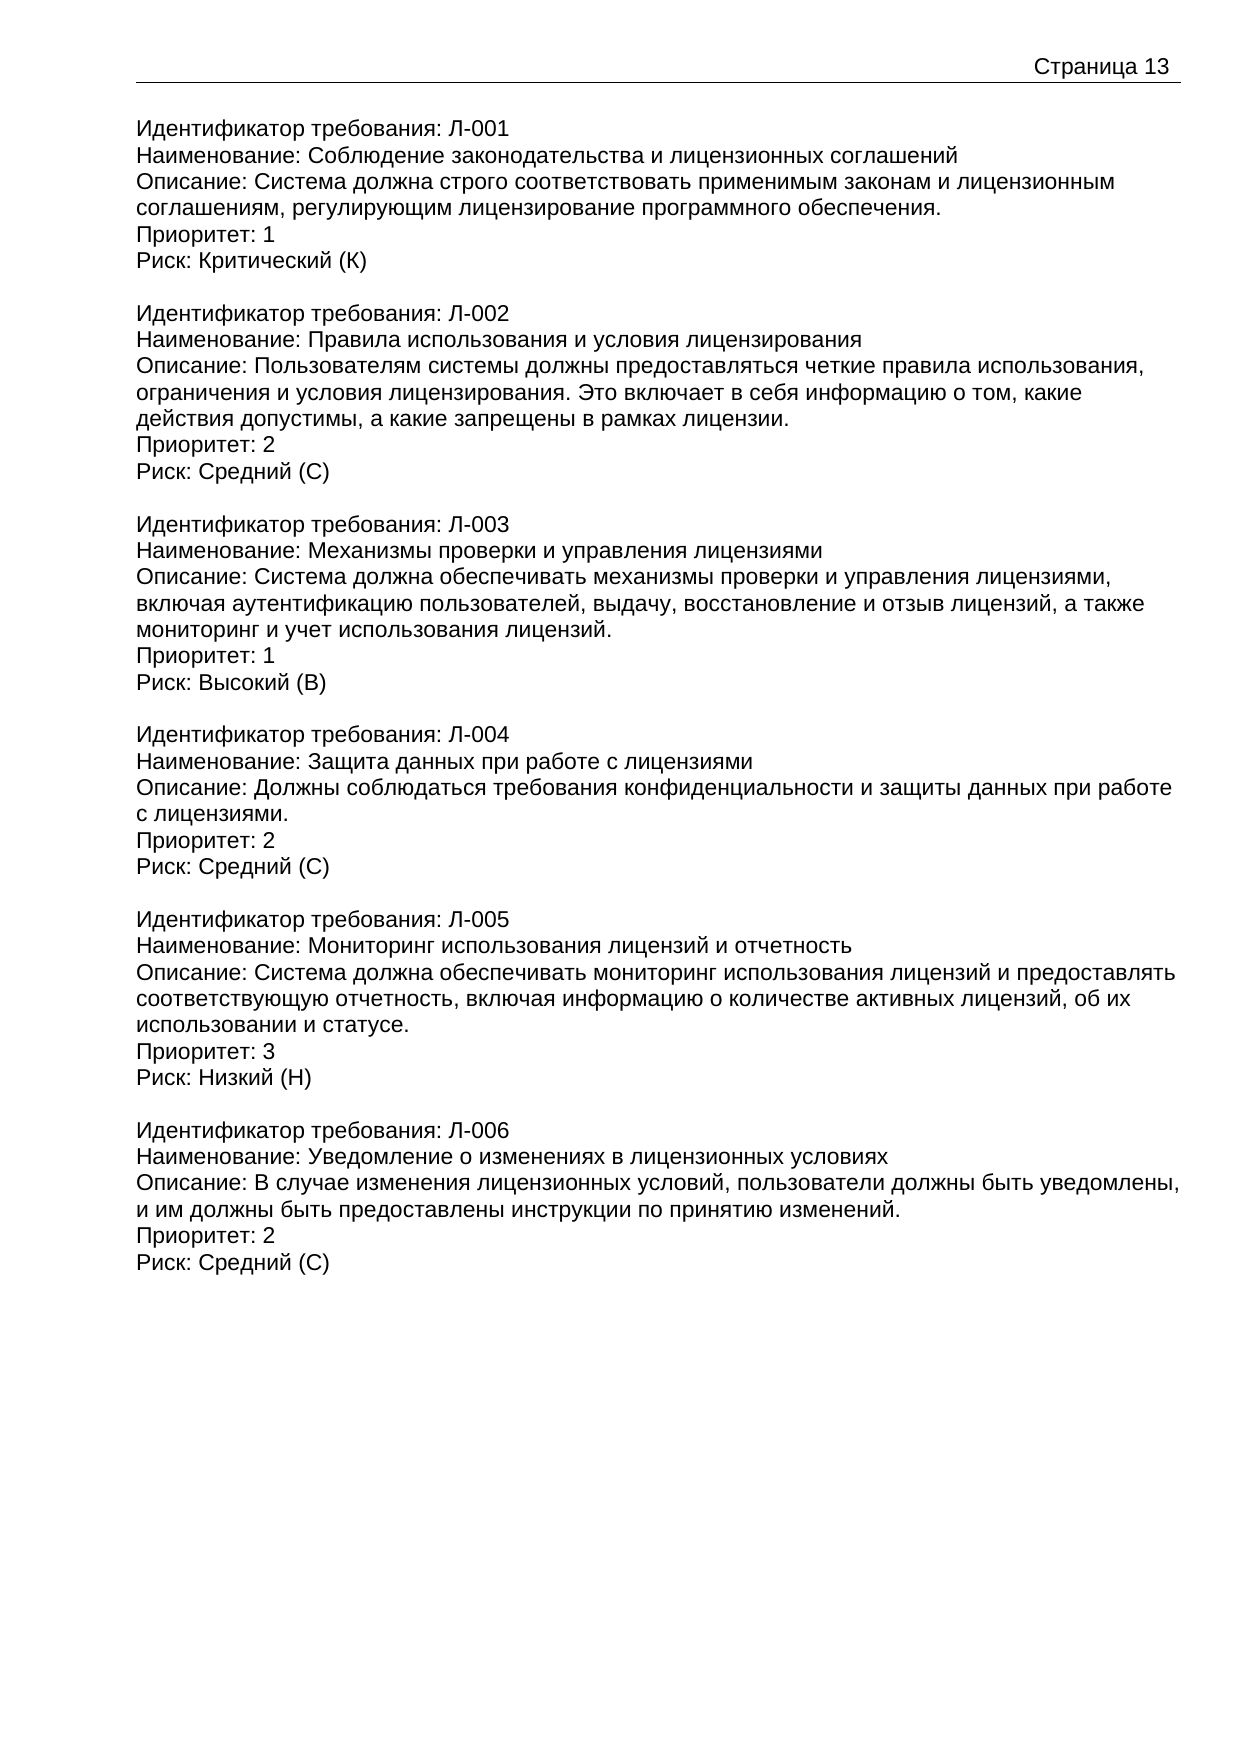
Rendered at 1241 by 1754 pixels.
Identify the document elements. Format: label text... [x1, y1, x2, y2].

text Риск: Средний (С) [136, 458, 1181, 484]
text Приоритет: 2 [136, 827, 1181, 853]
text Описание: В случае изменения лицензионных условий, пользователи должны быть уведомлены, и им должны быть предоставлены инструкции по принятию изменений. [136, 1169, 1181, 1222]
text Описание: Система должна строго соответствовать применимым законам и лицензионным соглашениям, регулирующим лицензирование программного обеспечения. [136, 168, 1181, 221]
text Наименование: Защита данных при работе с лицензиями [136, 748, 1181, 774]
text Описание: Система должна обеспечивать механизмы проверки и управления лицензиями, включая аутентификацию пользователей, выдачу, восстановление и отзыв лицензий, а также мониторинг и учет использования лицензий. [136, 563, 1181, 642]
text Идентификатор требования: Л-003 [136, 511, 1181, 537]
text Наименование: Мониторинг использования лицензий и отчетность [136, 932, 1181, 958]
text Наименование: Соблюдение законодательства и лицензионных соглашений [136, 142, 1181, 168]
text Описание: Система должна обеспечивать мониторинг использования лицензий и предоставлять соответствующую отчетность, включая информацию о количестве активных лицензий, об их использовании и статусе. [136, 958, 1181, 1038]
text Наименование: Правила использования и условия лицензирования [136, 326, 1181, 352]
text Приоритет: 3 [136, 1038, 1181, 1064]
text Риск: Критический (К) [136, 247, 1181, 273]
text Наименование: Механизмы проверки и управления лицензиями [136, 537, 1181, 563]
text Идентификатор требования: Л-004 [136, 721, 1181, 748]
text Риск: Средний (С) [136, 1248, 1181, 1275]
text Идентификатор требования: Л-005 [136, 906, 1181, 932]
text Приоритет: 1 [136, 642, 1181, 669]
text Наименование: Уведомление о изменениях в лицензионных условиях [136, 1143, 1181, 1169]
text Описание: Должны соблюдаться требования конфиденциальности и защиты данных при работе с лицензиями. [136, 774, 1181, 827]
text Описание: Пользователям системы должны предоставляться четкие правила использования, ограничения и условия лицензирования. Это включает в себя информацию о том, какие действия допустимы, а какие запрещены в рамках лицензии. [136, 352, 1181, 431]
text Риск: Средний (С) [136, 853, 1181, 879]
text Приоритет: 1 [136, 221, 1181, 247]
text Риск: Высокий (В) [136, 669, 1181, 695]
text Приоритет: 2 [136, 431, 1181, 458]
text Идентификатор требования: Л-002 [136, 300, 1181, 326]
text Приоритет: 2 [136, 1222, 1181, 1248]
text Идентификатор требования: Л-006 [136, 1117, 1181, 1143]
text Риск: Низкий (Н) [136, 1064, 1181, 1090]
text Идентификатор требования: Л-001 [136, 115, 1181, 142]
